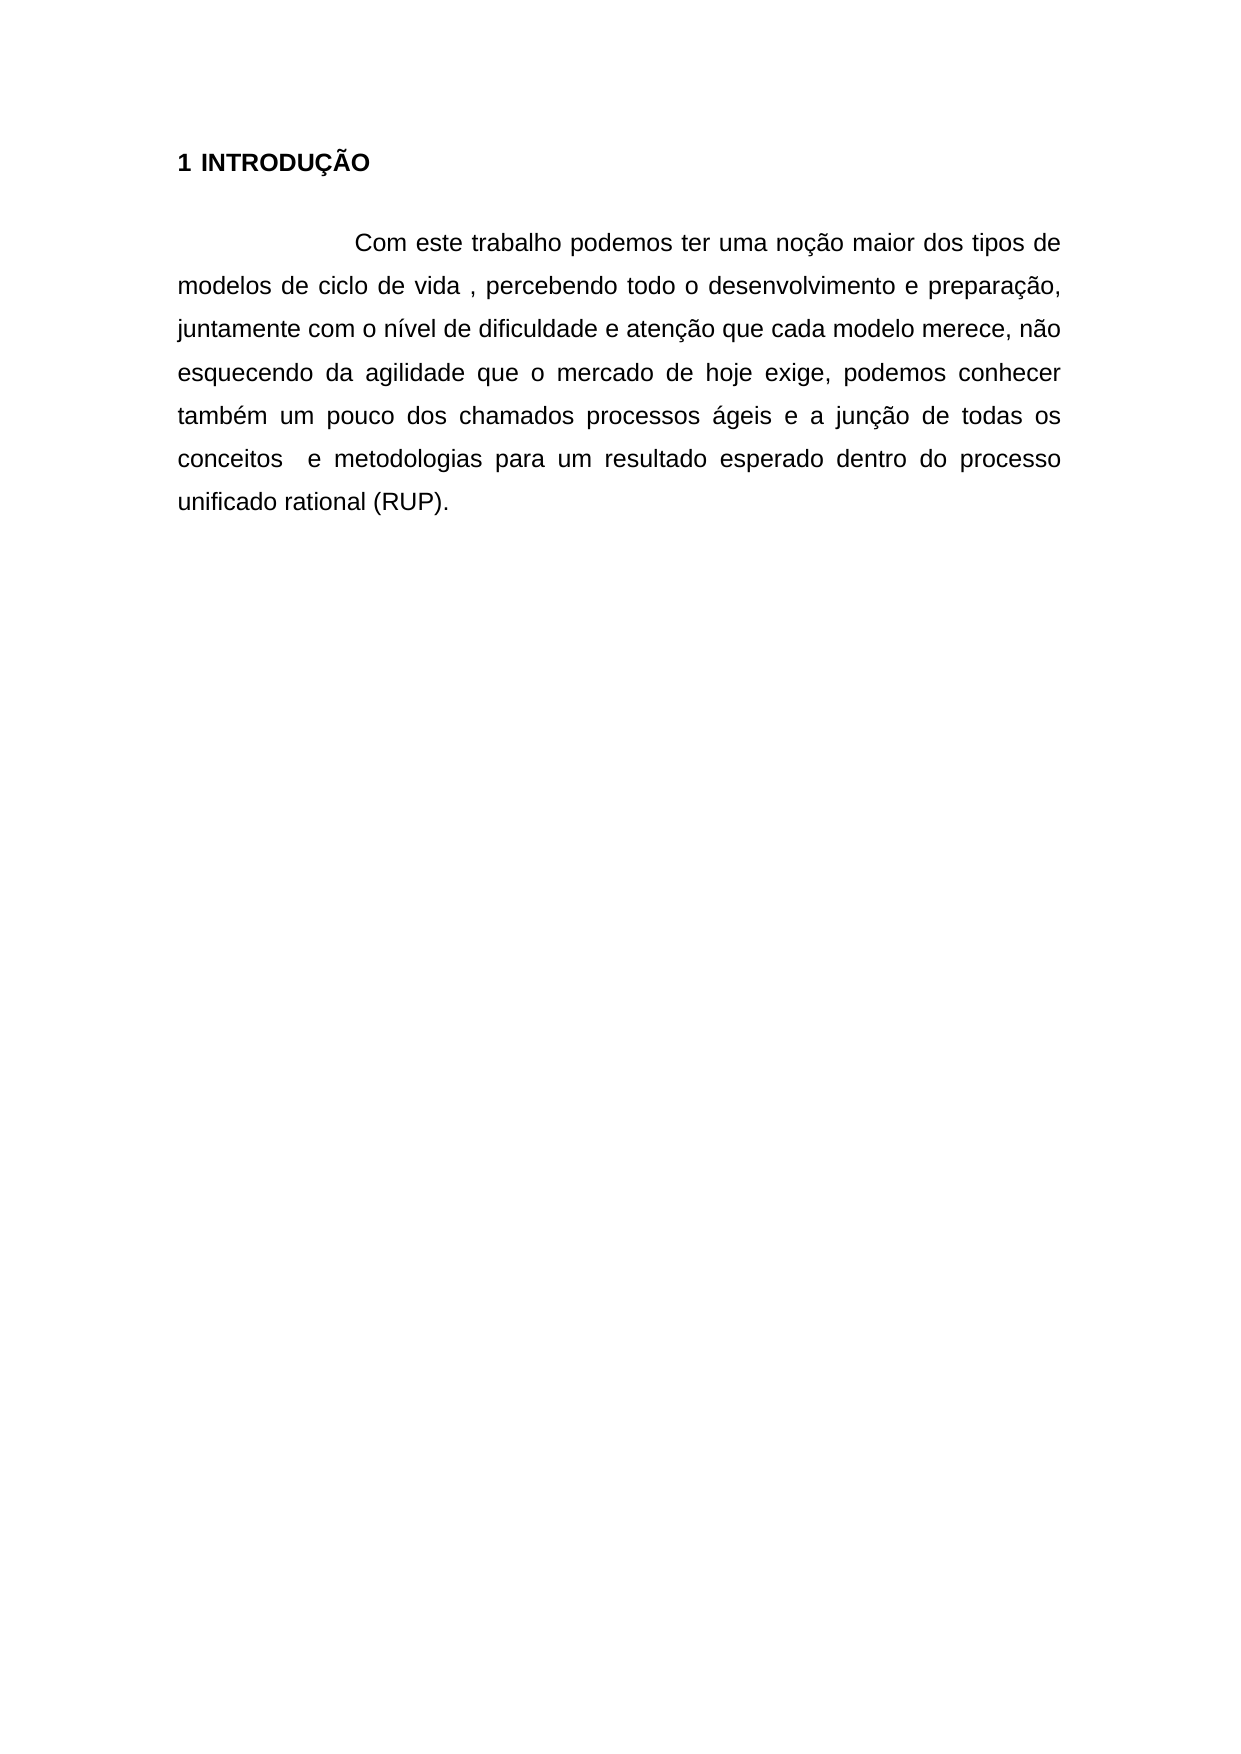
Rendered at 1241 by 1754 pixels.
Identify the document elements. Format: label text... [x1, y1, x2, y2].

subtitle INTRODUÇÃO [177, 148, 1063, 176]
text Com este trabalho podemos ter uma noção maior dos tipos de modelos de ciclo de vida , percebendo todo o desenvolvimento e preparação, juntamente com o nível de dificuldade e atenção que cada modelo merece, não esquecendo da agilidade que o mercado de hoje exige, podemos conhecer também um pouco dos chamados processos ágeis e a junção de todas os conceitos e metodologias para um resultado esperado dentro do processo unificado rational (RUP). [177, 228, 1063, 516]
